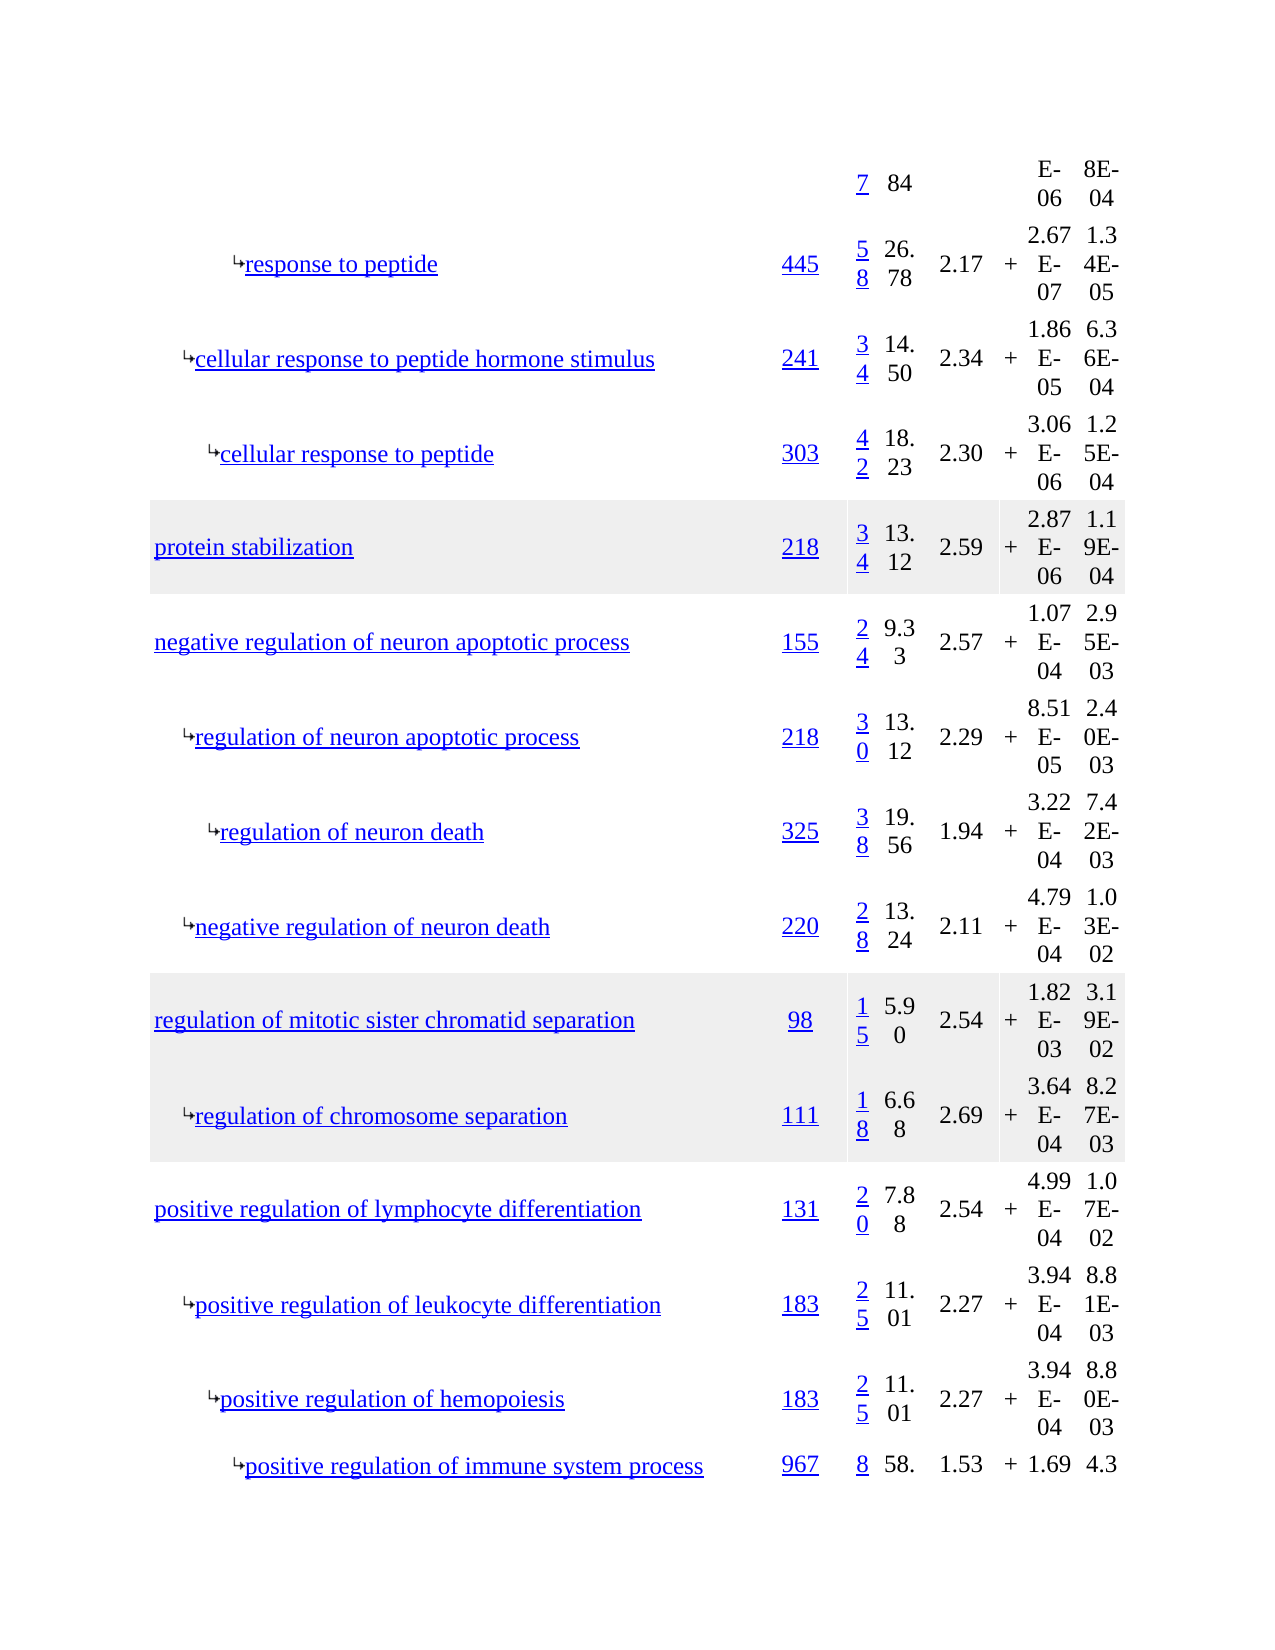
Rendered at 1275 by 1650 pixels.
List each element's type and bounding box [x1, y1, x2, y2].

picture [154, 342, 195, 368]
picture [154, 910, 195, 935]
picture [154, 437, 220, 462]
picture [154, 1382, 220, 1408]
picture [154, 247, 245, 273]
picture [154, 720, 195, 746]
picture [154, 1099, 195, 1125]
picture [154, 815, 220, 841]
picture [154, 1449, 245, 1475]
picture [154, 1288, 195, 1314]
